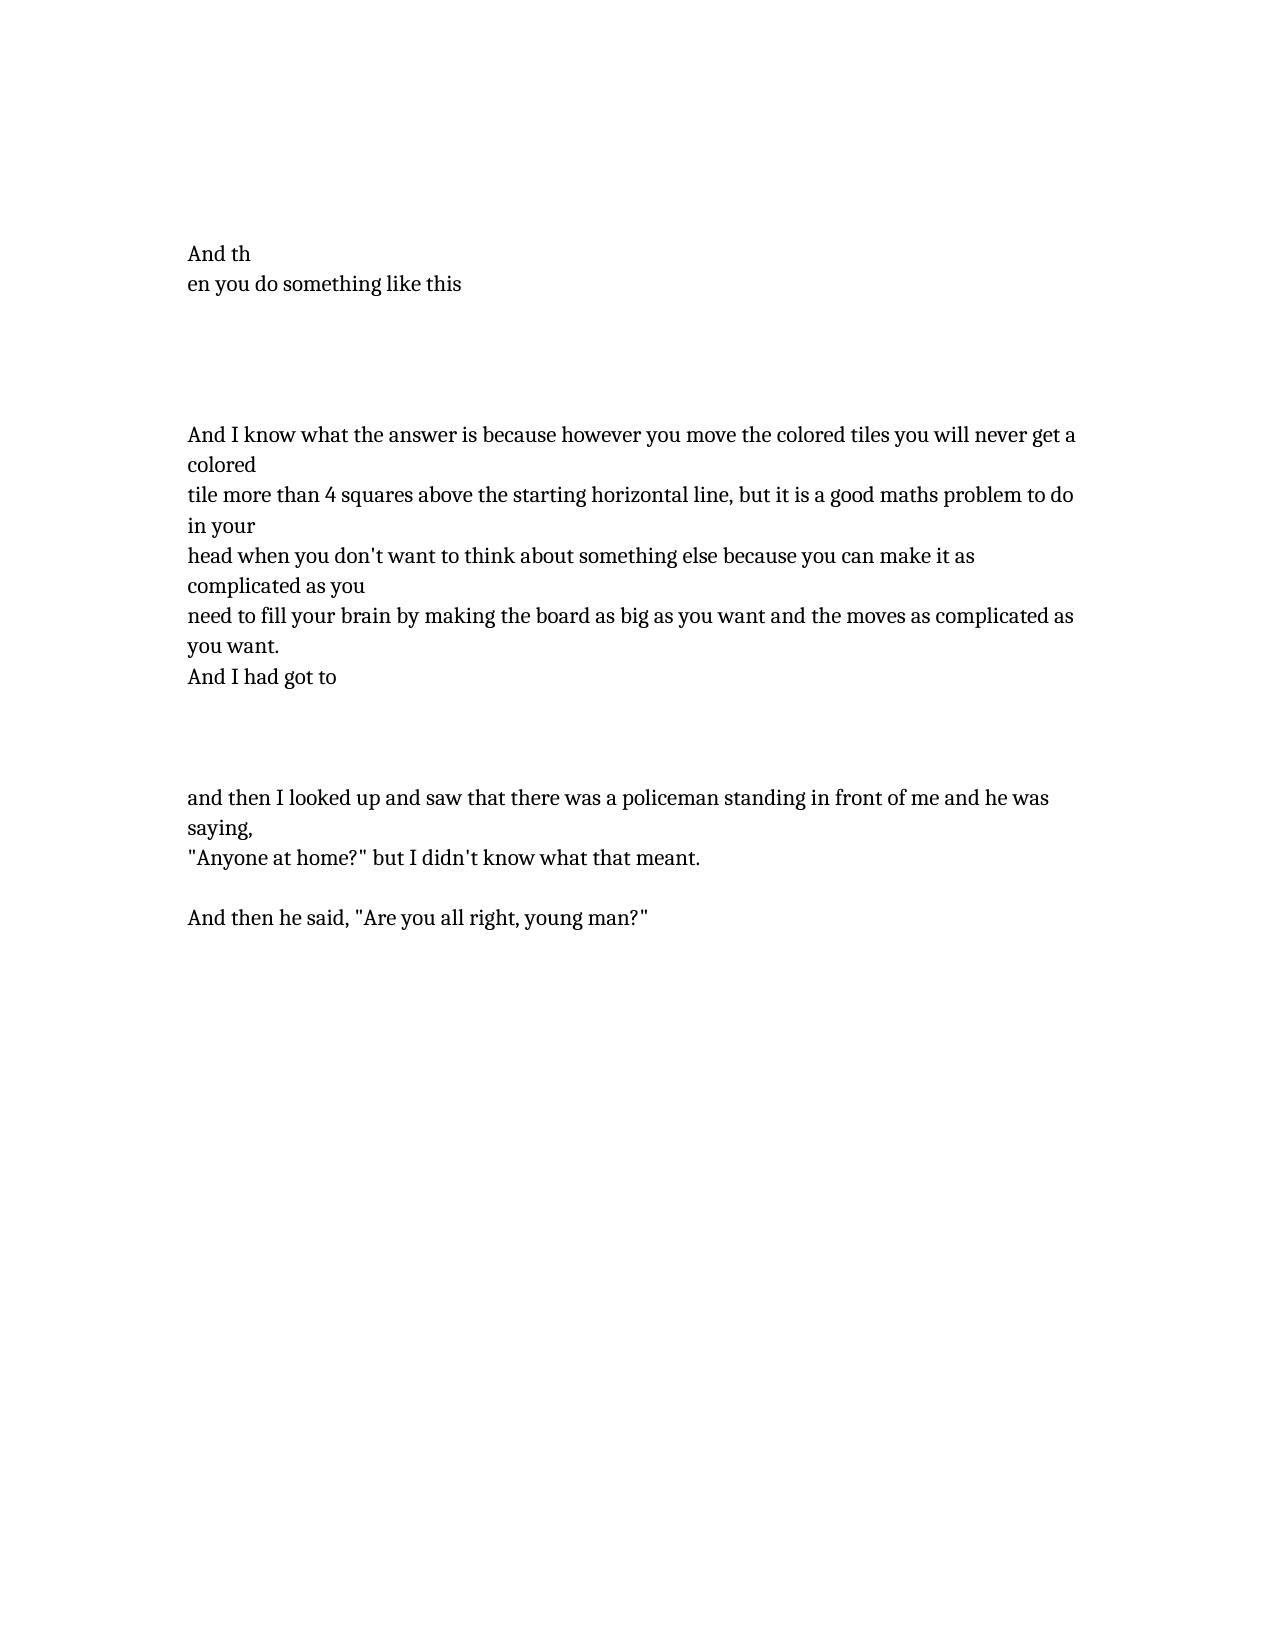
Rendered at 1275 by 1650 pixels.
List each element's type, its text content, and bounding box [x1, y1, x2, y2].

text And th en you do something like this And I know what the answer is because however you move the colored tiles you will never get a colored tile more than 4 squares above the starting horizontal line, but it is a good maths problem to do in your head when you don't want to think about something else because you can make it as complicated as you need to fill your brain by making the board as big as you want and the moves as complicated as you want. And I had got to and then I looked up and saw that there was a policeman standing in front of me and he was saying, "Anyone at home?" but I didn't know what that meant. And then he said, "Are you all right, young man?" [187, 150, 1087, 992]
